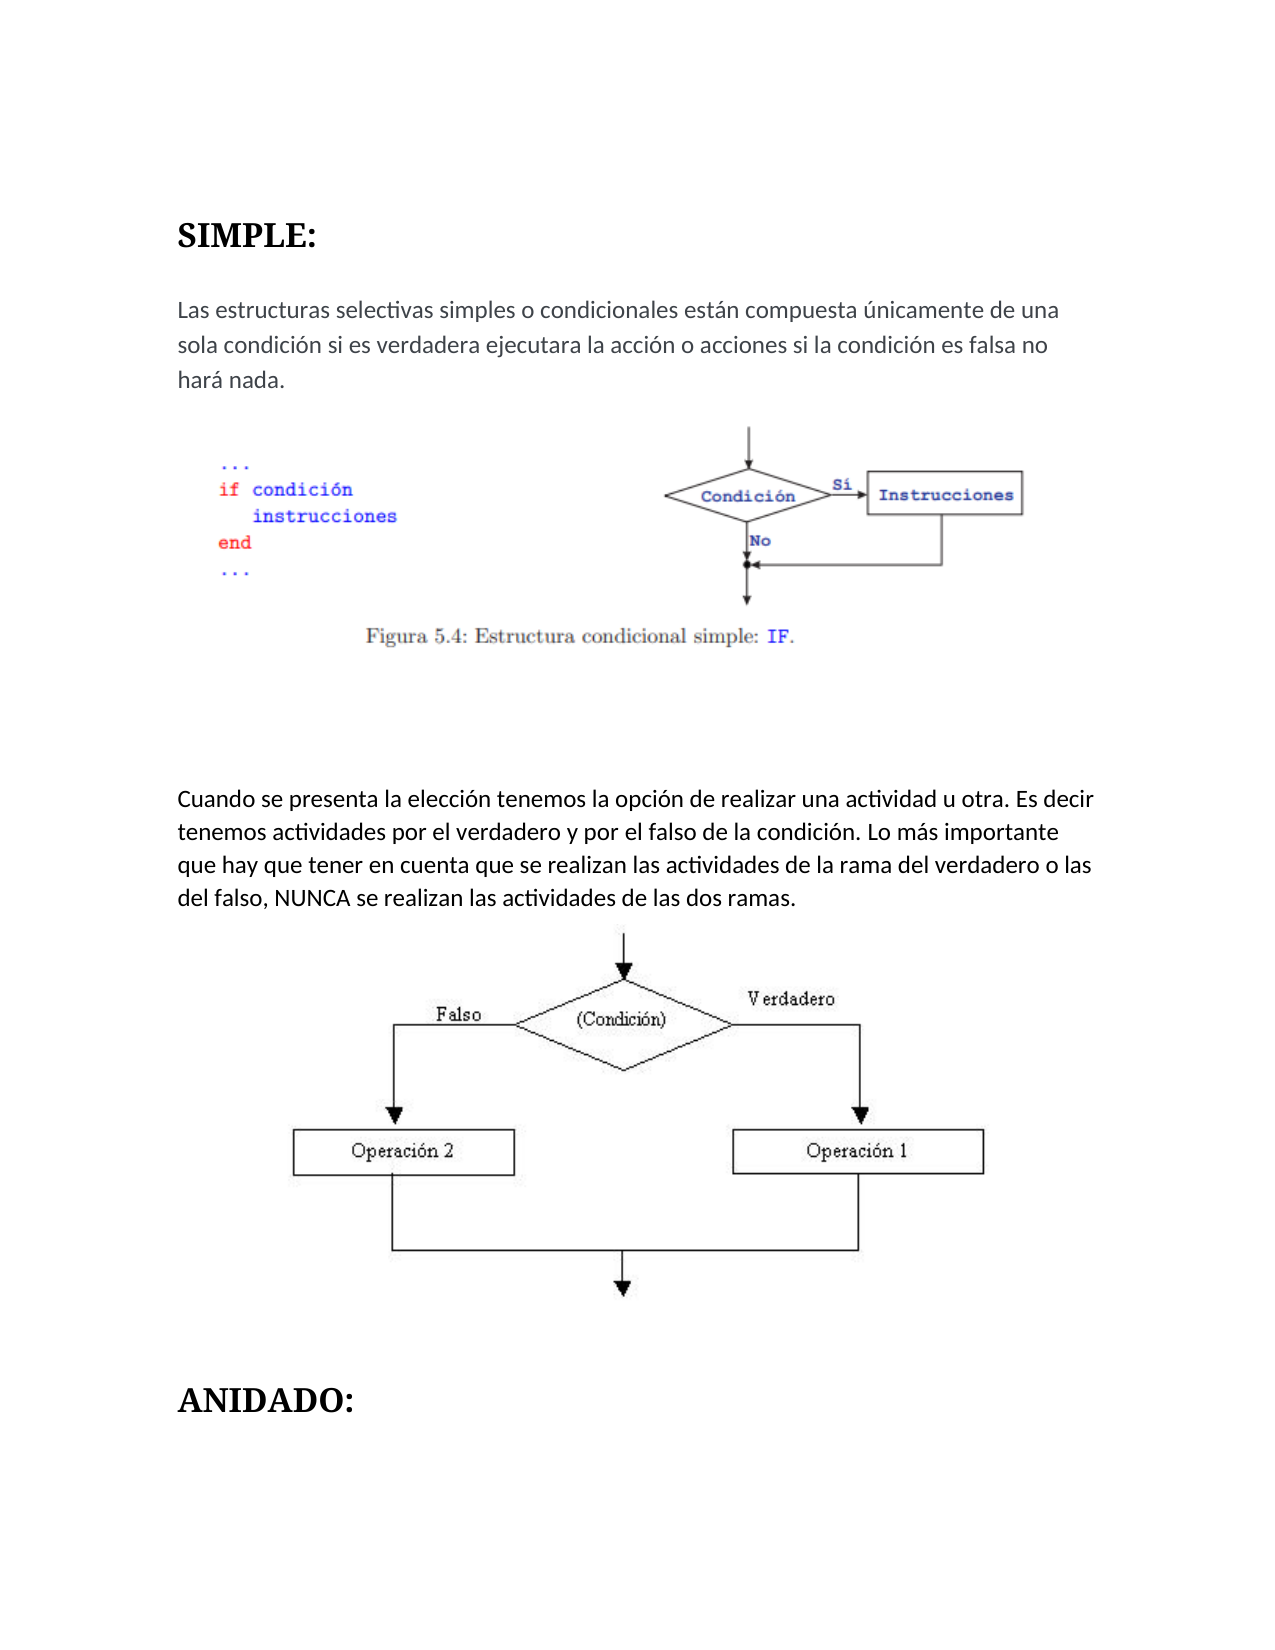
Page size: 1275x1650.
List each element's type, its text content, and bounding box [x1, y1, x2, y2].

picture [154, 395, 1082, 658]
text Cuando se presenta la elección tenemos la opción de realizar una actividad u otra. Es decir tenemos actividades por el verdadero y por el falso de la condición. Lo más importante que hay que tener en cuenta que se realizan las actividades de la rama del verdadero o las del falso, NUNCA se realizan las actividades de las dos ramas. [177, 783, 1098, 912]
picture [251, 924, 1022, 1306]
text ANIDADO: [177, 1377, 1098, 1422]
text SIMPLE: [177, 212, 1098, 257]
text Las estructuras selectivas simples o condicionales están compuesta únicamente de una sola condición si es verdadera ejecutara la acción o acciones si la condición es falsa no hará nada. [177, 290, 1098, 395]
